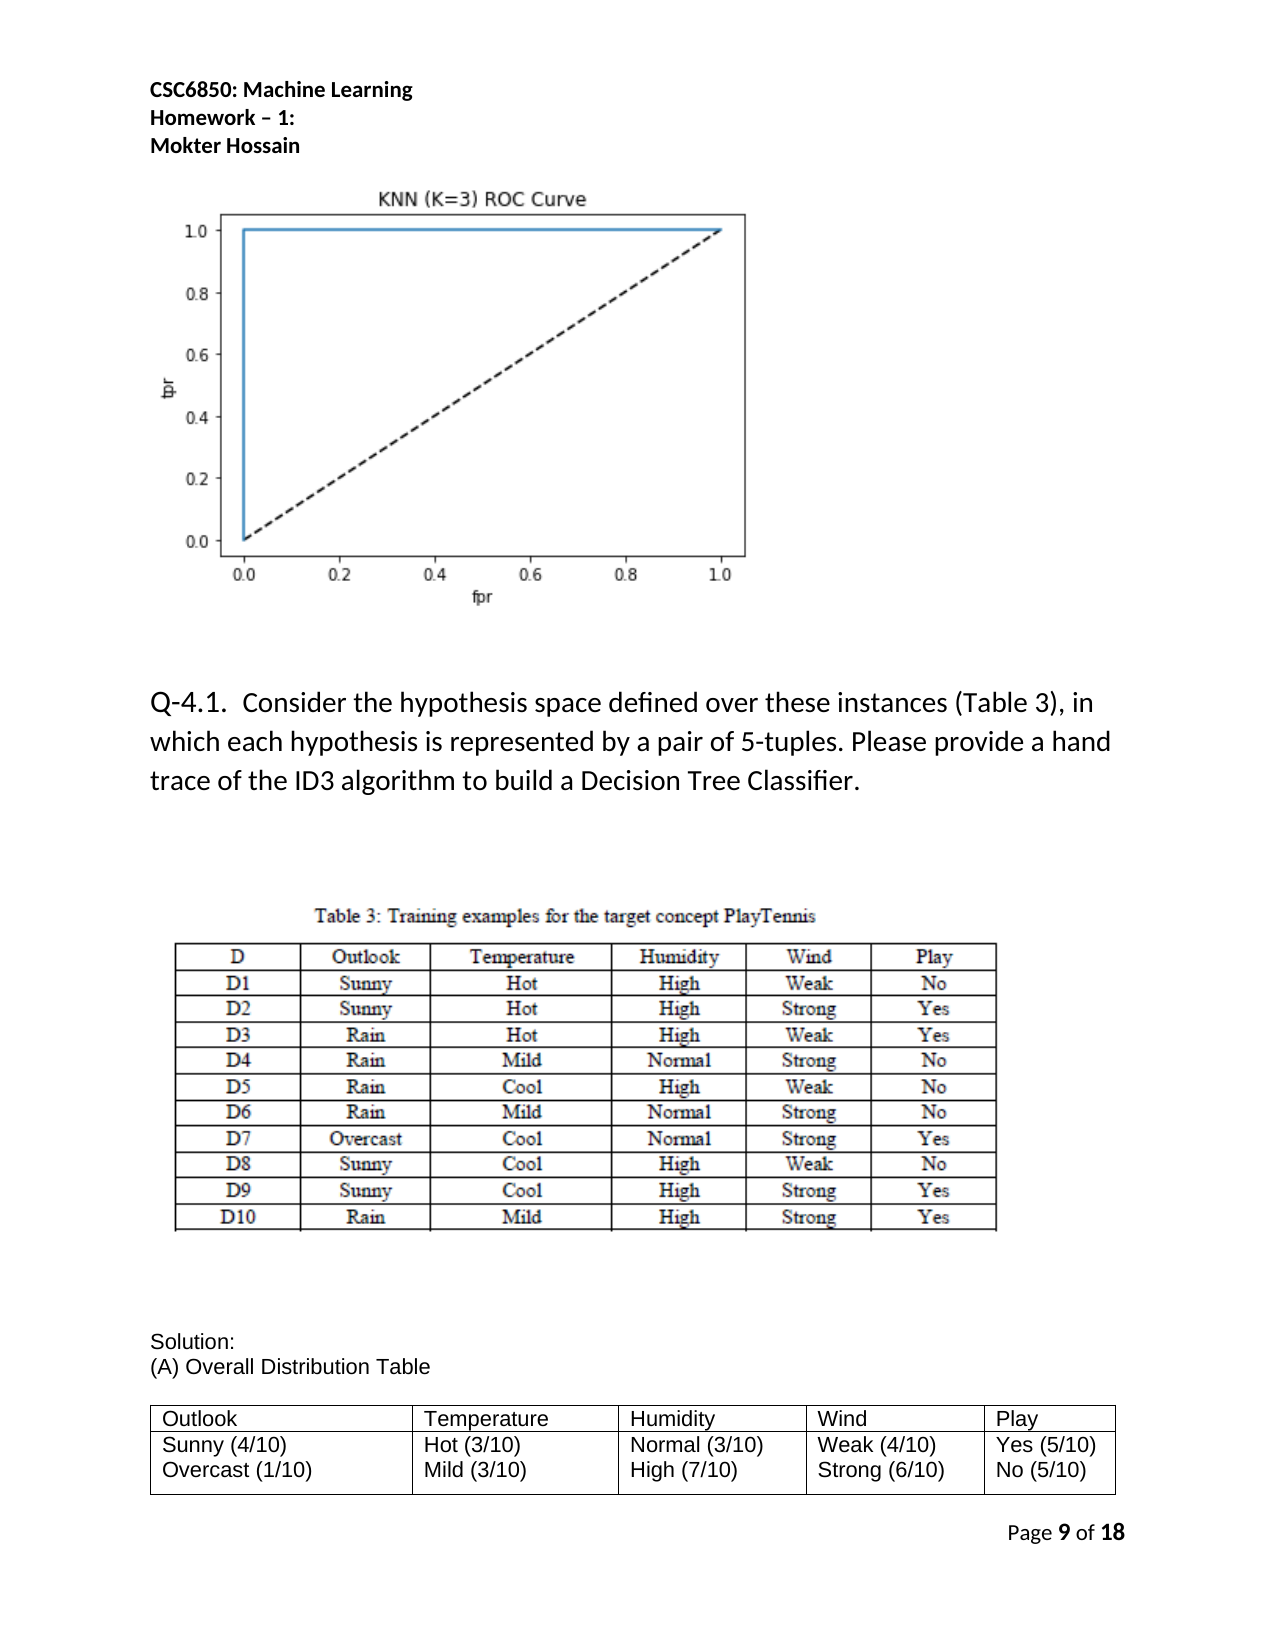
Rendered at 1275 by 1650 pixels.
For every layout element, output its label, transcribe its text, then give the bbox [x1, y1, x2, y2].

table_header Temperature [413, 1406, 618, 1431]
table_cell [807, 1432, 984, 1493]
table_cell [619, 1432, 806, 1493]
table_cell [413, 1432, 618, 1493]
text Solution: [150, 1329, 1125, 1354]
table_header Play [985, 1406, 1115, 1431]
text (A) Overall Distribution Table [150, 1354, 1125, 1379]
table_header Humidity [619, 1406, 806, 1431]
text Q-4.1. Consider the hypothesis space defined over these instances (Table 3), in which each hypothesis is represented by a pair of 5-tuples. Please provide a hand trace of the ID3 algorithm to build a Decision Tree Classifier. [150, 682, 1125, 797]
picture [150, 872, 1041, 1260]
table_header Outlook [151, 1406, 412, 1431]
picture [150, 187, 768, 617]
table_header Wind [807, 1406, 984, 1431]
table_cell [985, 1432, 1115, 1493]
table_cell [151, 1432, 412, 1493]
